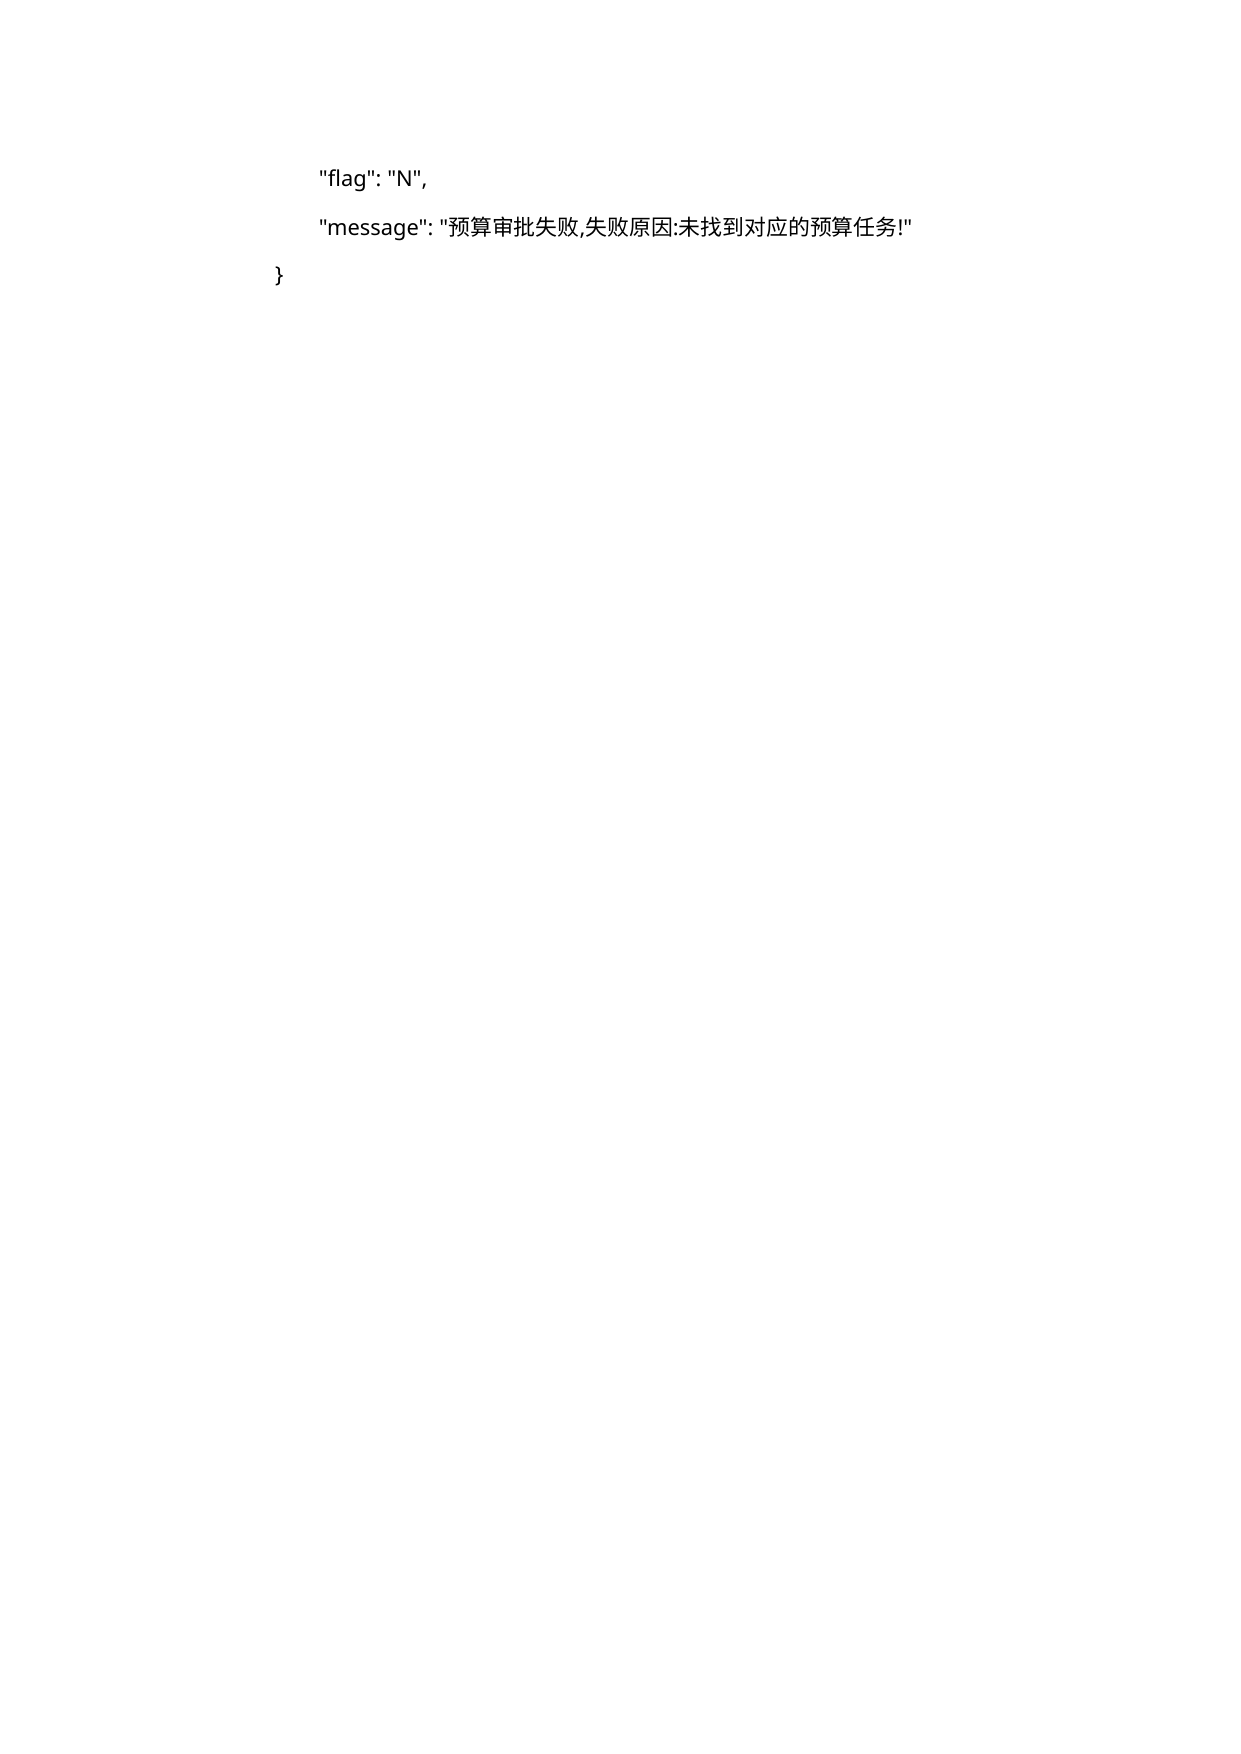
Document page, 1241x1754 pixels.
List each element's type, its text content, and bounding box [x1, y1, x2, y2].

text "message": "预算审批失败,失败原因:未找到对应的预算任务!" [231, 209, 1053, 242]
text } [231, 258, 1053, 290]
text "flag": "N", [231, 162, 1053, 194]
